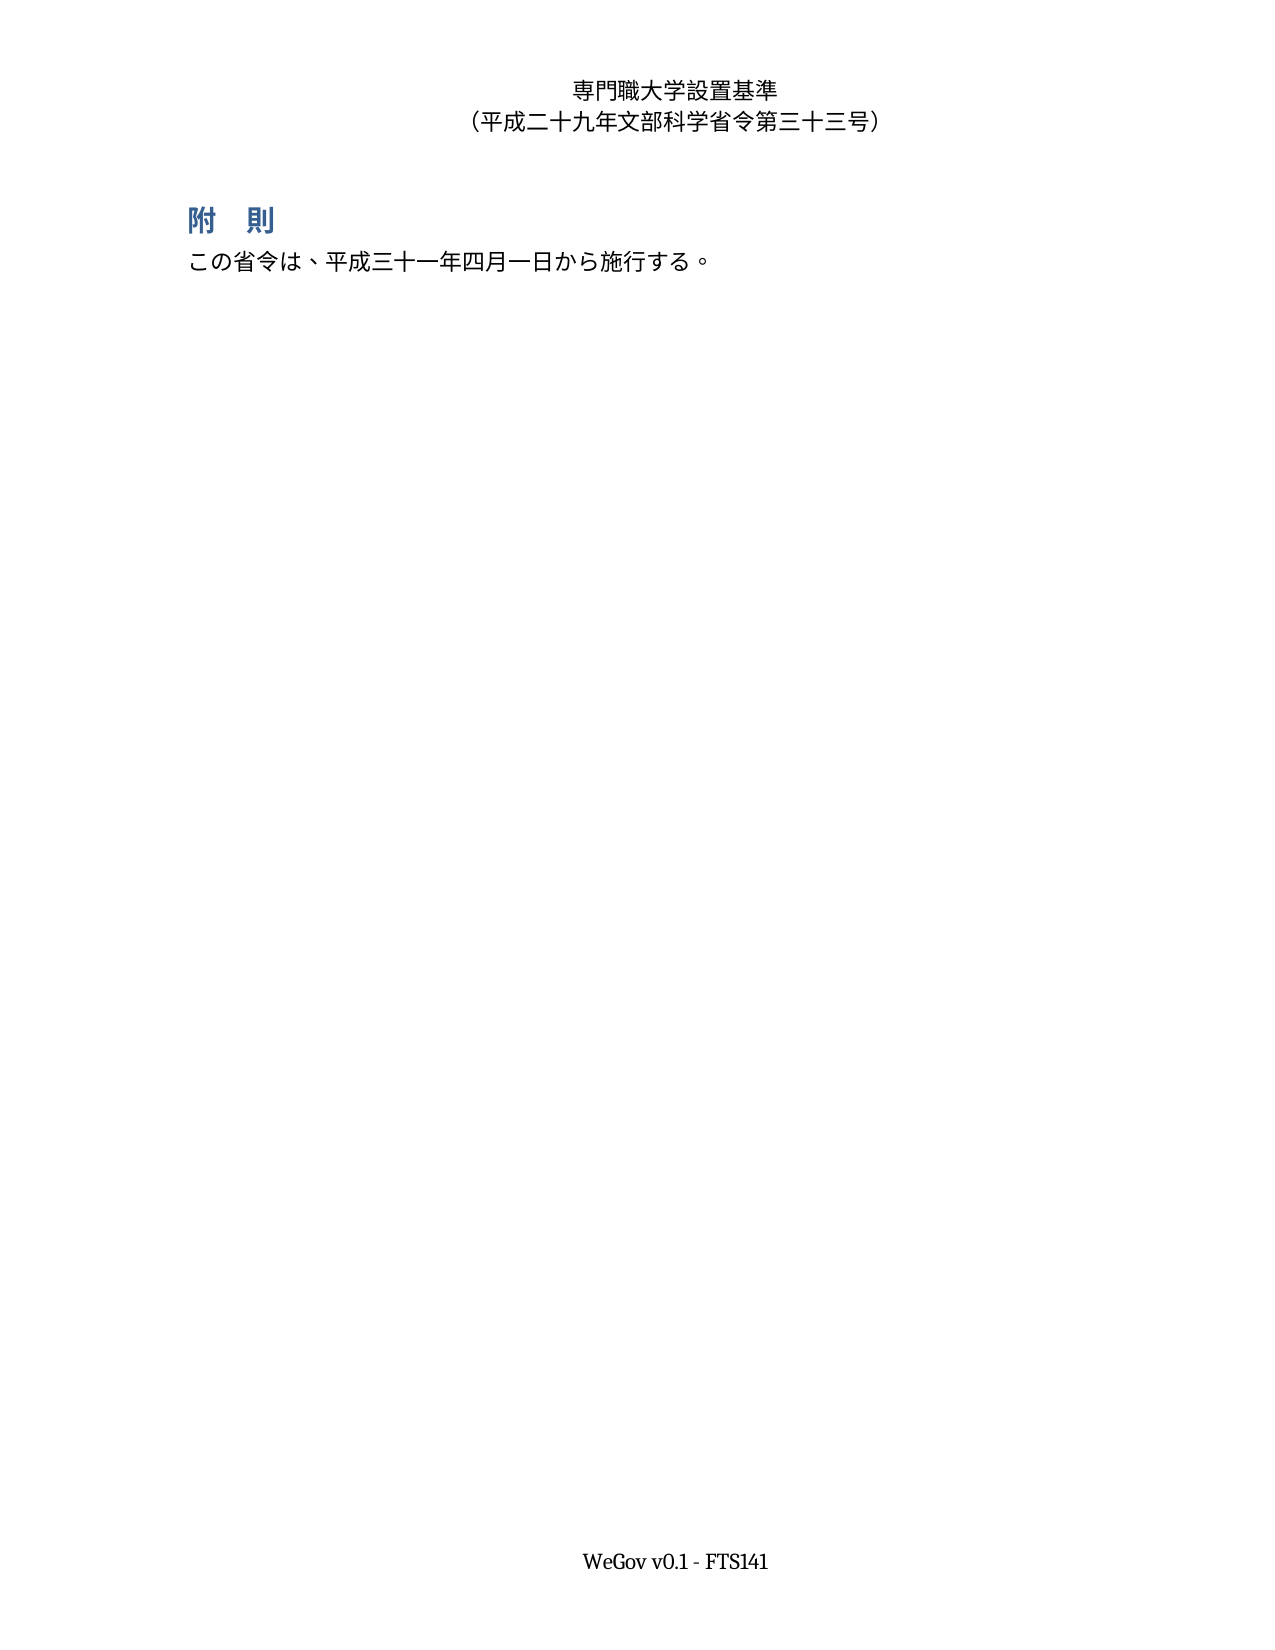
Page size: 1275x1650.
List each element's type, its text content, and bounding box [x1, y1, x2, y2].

text この省令は、平成三十一年四月一日から施行する。 [187, 246, 1087, 277]
subtitle 附 則 [187, 200, 1087, 240]
